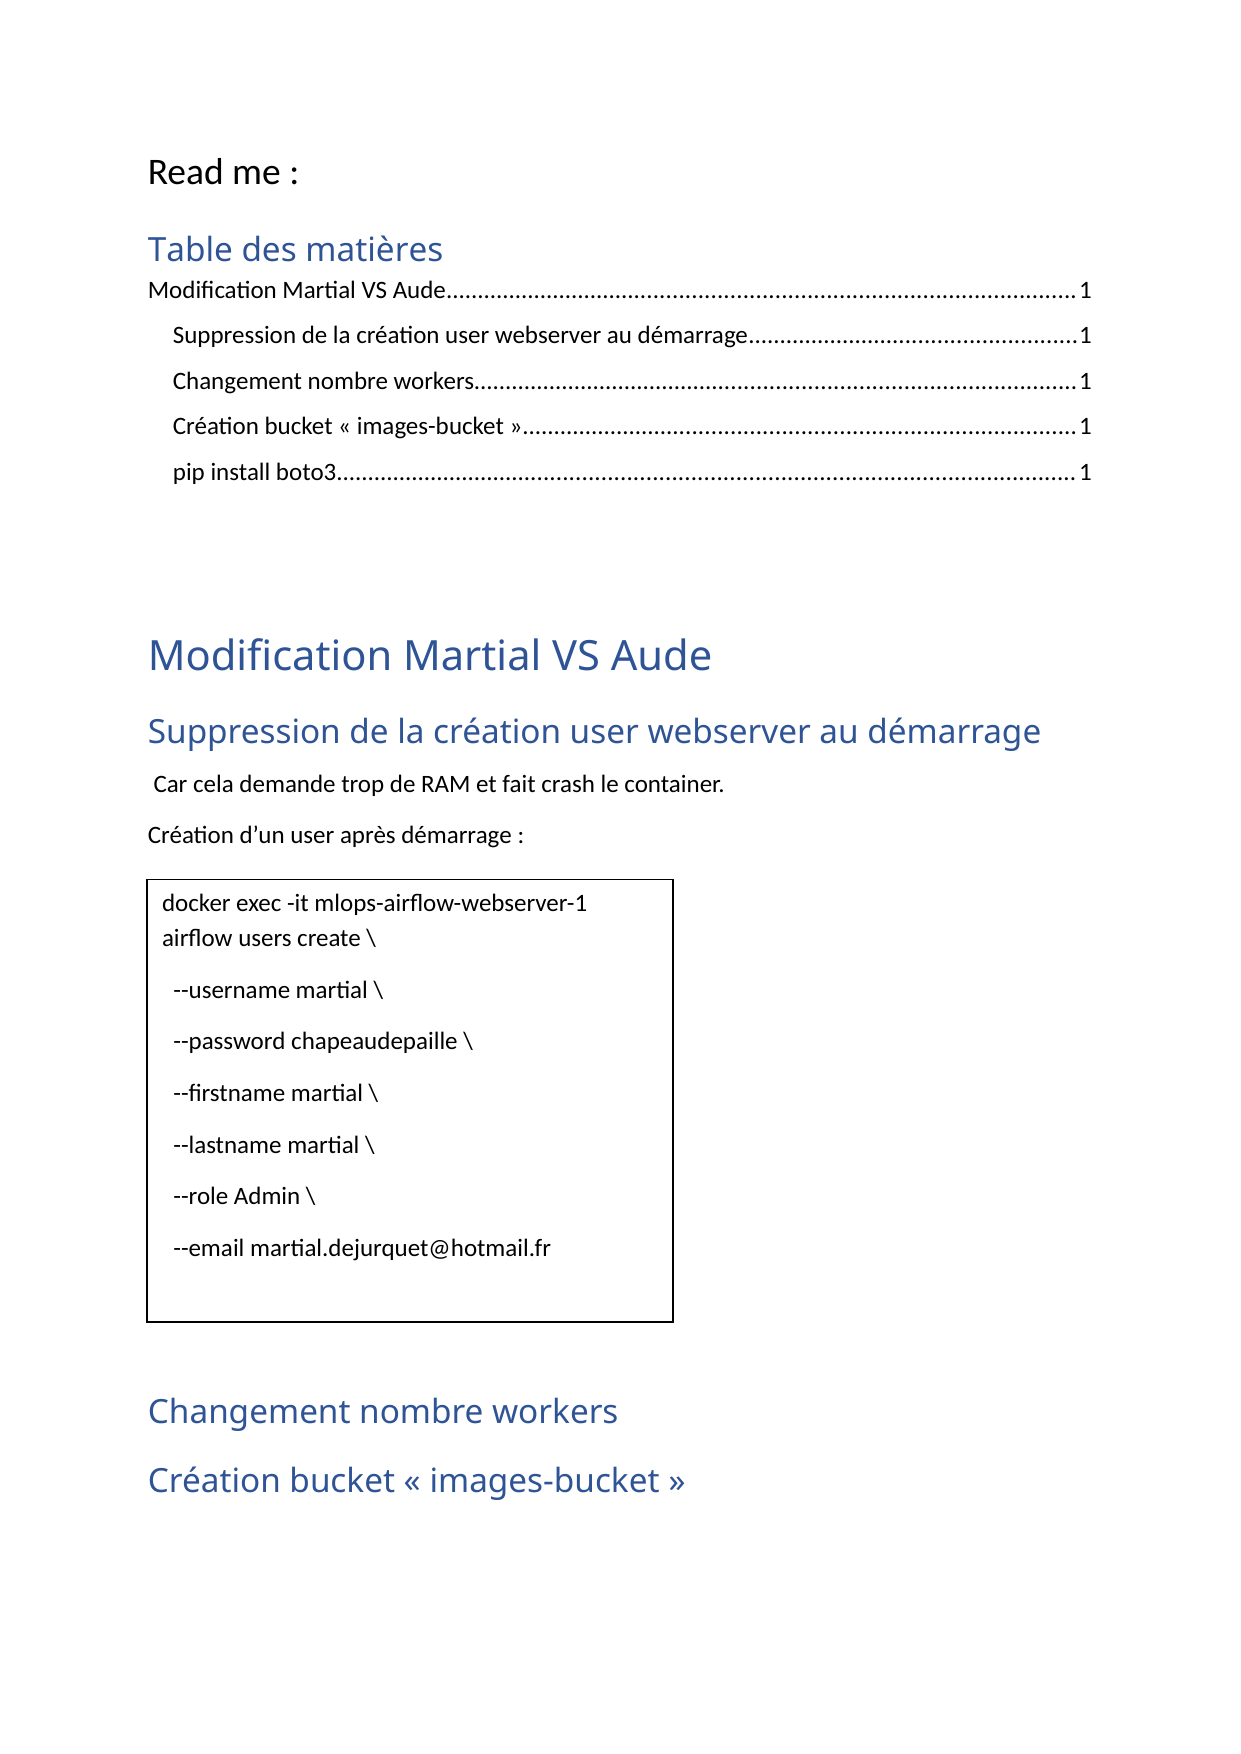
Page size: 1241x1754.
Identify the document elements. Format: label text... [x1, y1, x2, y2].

text Car cela demande trop de RAM et fait crash le container. [148, 768, 1093, 798]
text Création d’un user après démarrage : [148, 819, 1093, 850]
subtitle Suppression de la création user webserver au démarrage [148, 707, 1093, 753]
subtitle Modification Martial VS Aude [148, 626, 1093, 682]
subtitle Création bucket « images-bucket » [148, 1457, 1093, 1502]
subtitle Changement nombre workers [148, 1388, 1093, 1433]
text Read me : [148, 148, 1093, 193]
